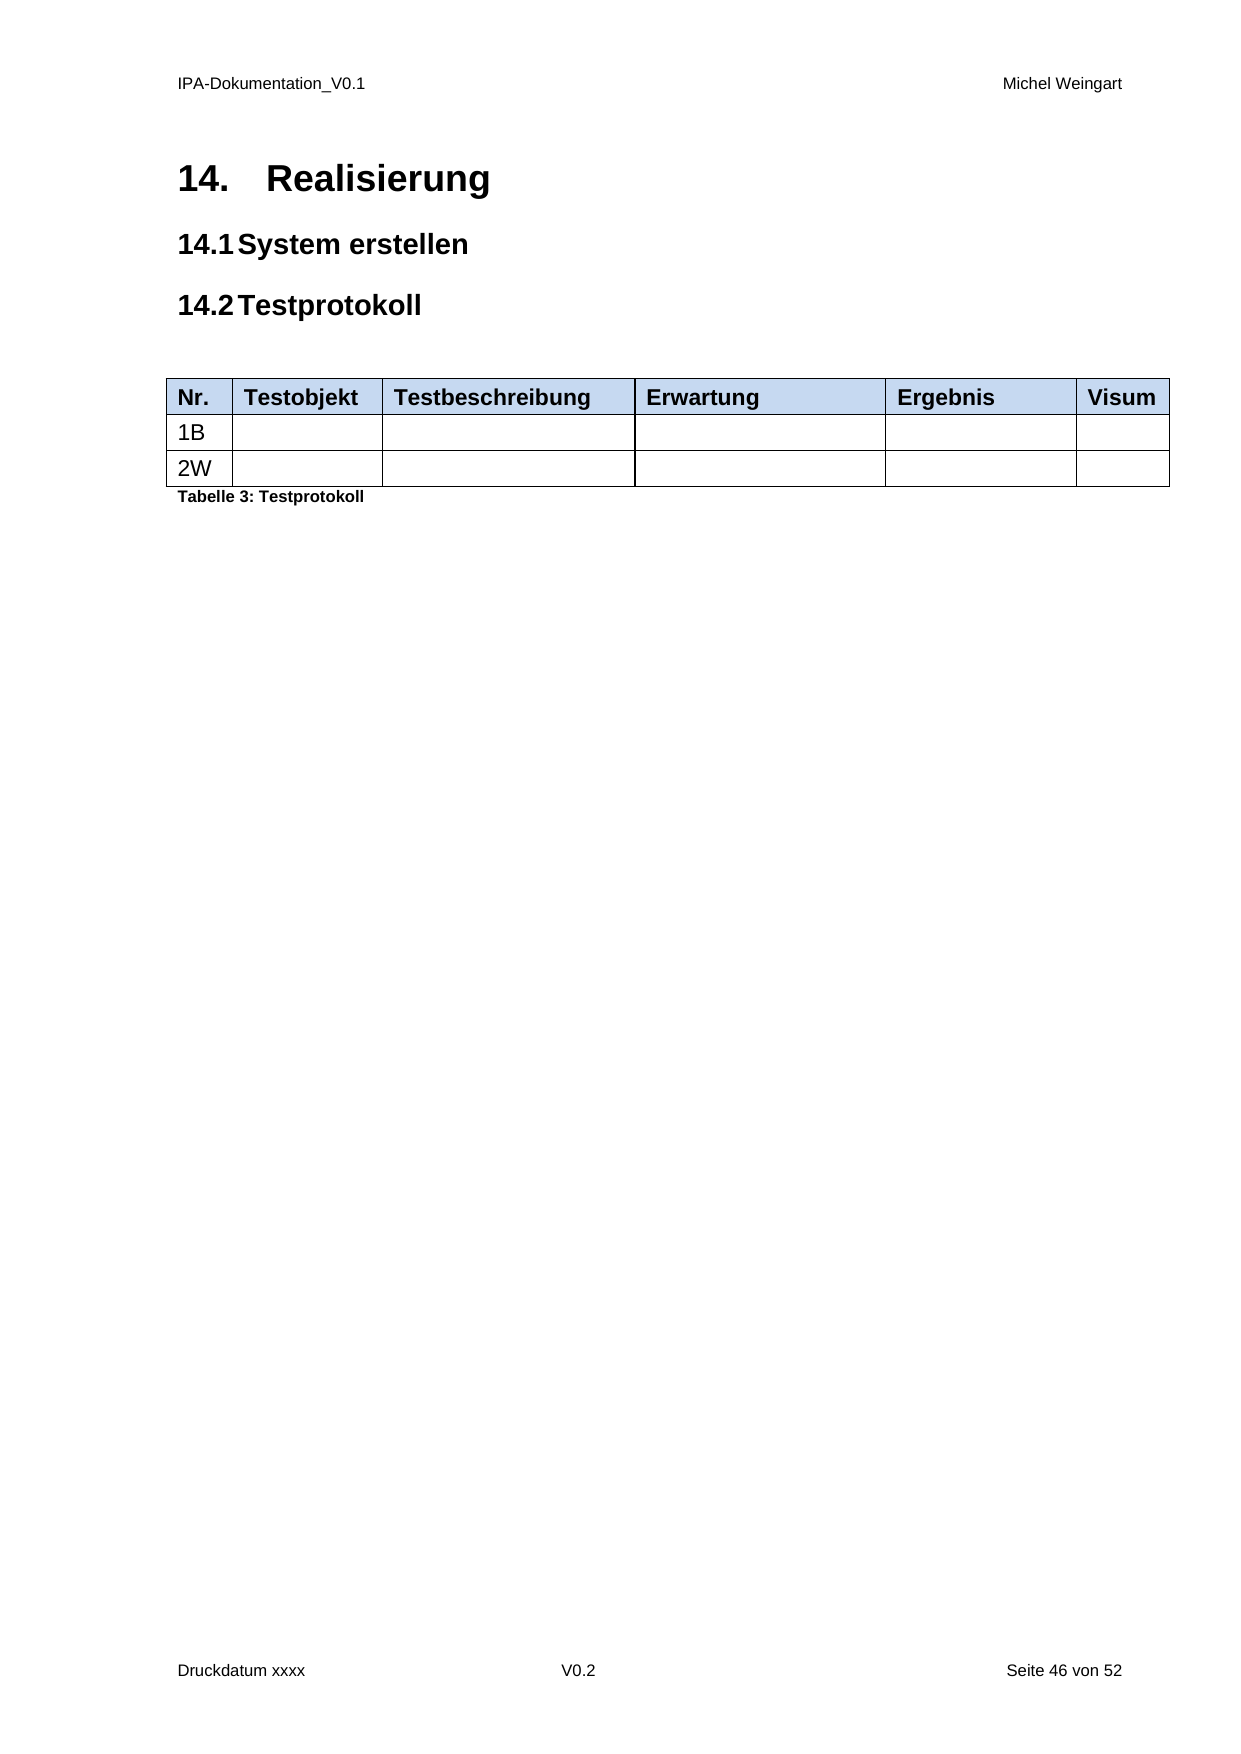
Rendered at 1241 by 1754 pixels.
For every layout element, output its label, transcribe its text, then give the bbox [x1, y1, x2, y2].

subtitle Realisierung [177, 157, 1122, 200]
table_header Testbeschreibung [383, 379, 634, 414]
table_header Ergebnis [886, 379, 1076, 414]
table_cell [636, 451, 885, 486]
table_cell 2W [167, 451, 232, 486]
table_cell [383, 415, 634, 450]
subtitle Testprotokoll [177, 287, 1122, 321]
table_header Visum [1077, 379, 1169, 414]
table_cell [636, 415, 885, 450]
table_header Testobjekt [233, 379, 382, 414]
table_cell [1077, 451, 1169, 486]
table_cell [383, 451, 634, 486]
table_cell [886, 415, 1076, 450]
subtitle System erstellen [177, 227, 1122, 260]
table_cell [886, 451, 1076, 486]
table_cell [233, 415, 382, 450]
table_cell [1077, 415, 1169, 450]
table_header Nr. [167, 379, 232, 414]
table_cell 1B [167, 415, 232, 450]
table_header Erwartung [636, 379, 885, 414]
table_cell [233, 451, 382, 486]
